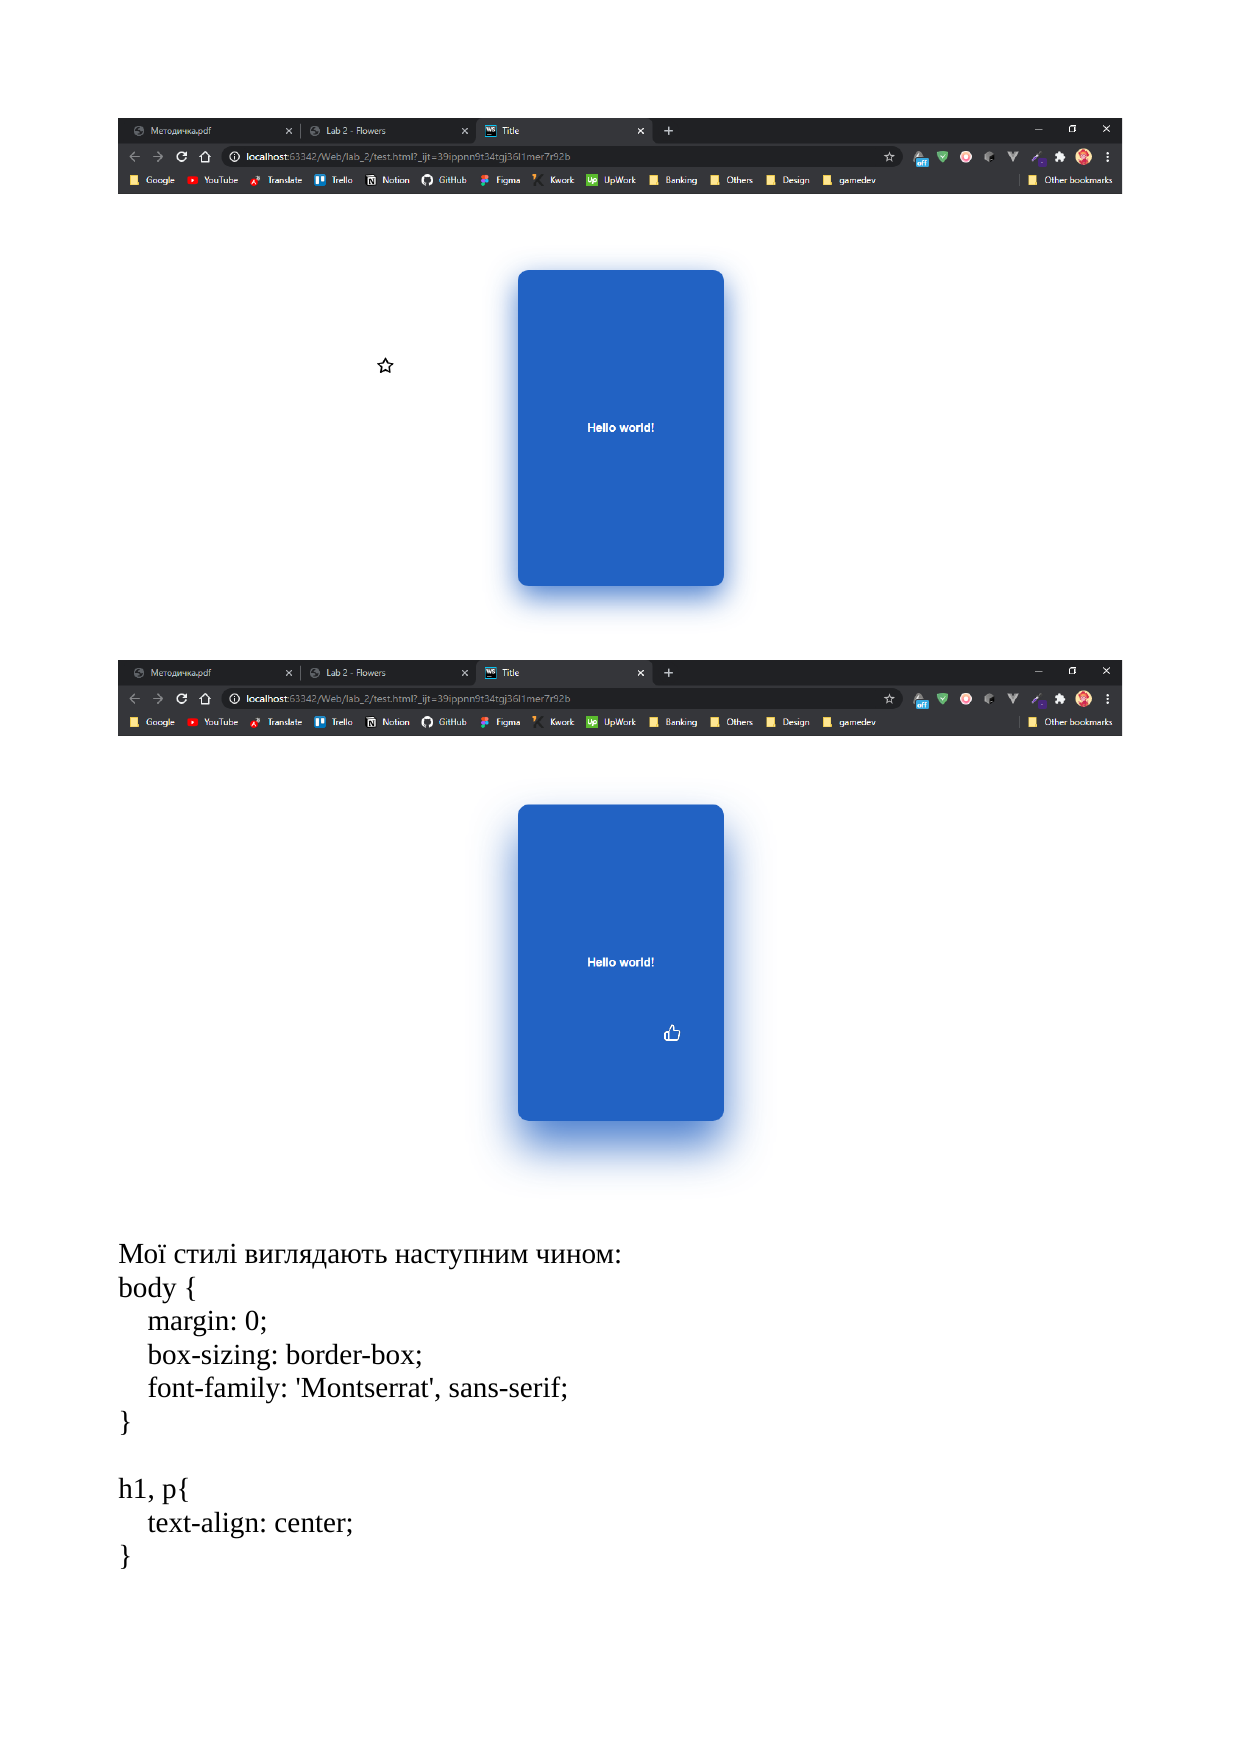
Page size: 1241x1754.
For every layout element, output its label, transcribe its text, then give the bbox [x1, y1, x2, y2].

text text-align: center; [118, 1505, 1122, 1538]
text body { [118, 1270, 1122, 1303]
text margin: 0; [118, 1303, 1122, 1337]
text } [118, 1538, 1122, 1572]
text font-family: 'Montserrat', sans-serif; [118, 1371, 1122, 1404]
picture [118, 118, 1123, 1203]
text h1, p{ [118, 1471, 1122, 1505]
text box-sizing: border-box; [118, 1337, 1122, 1371]
text Мої стилі виглядають наступним чином: [118, 1236, 1122, 1270]
text } [118, 1404, 1122, 1438]
